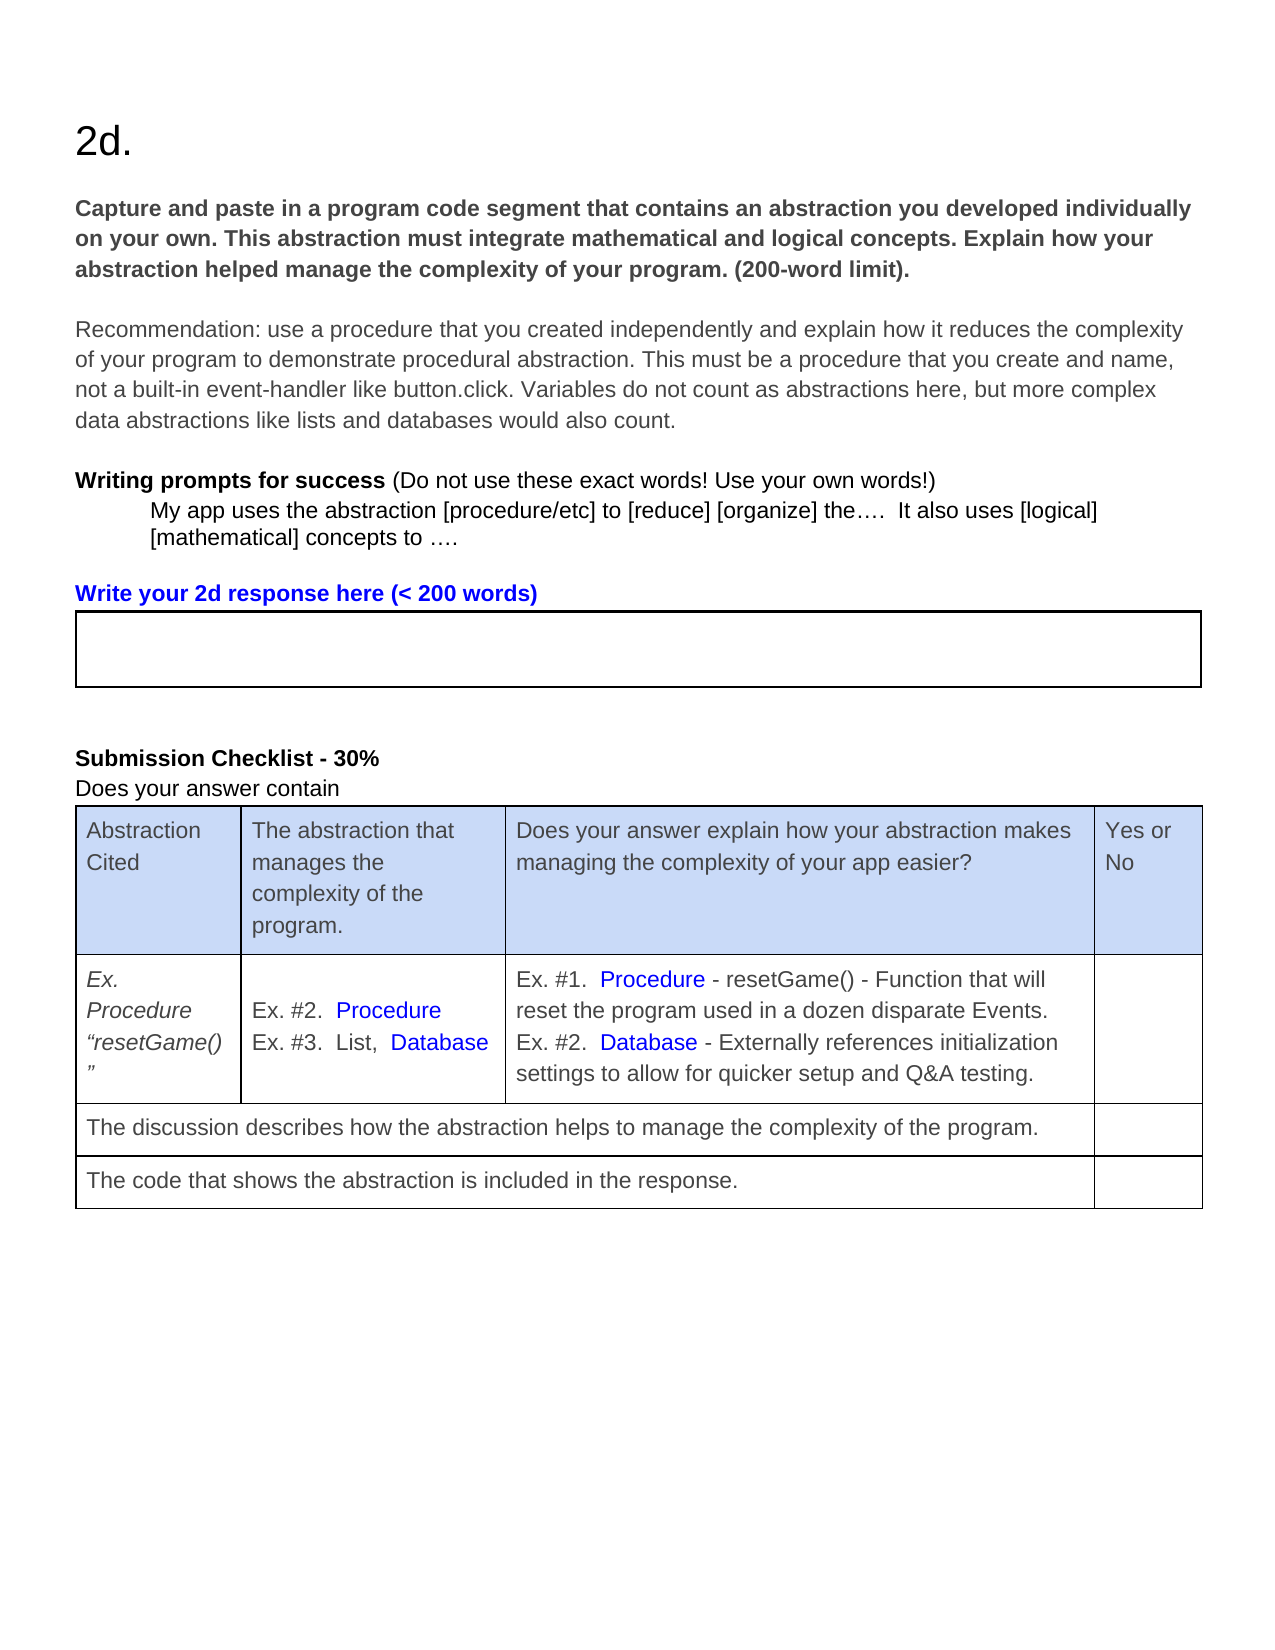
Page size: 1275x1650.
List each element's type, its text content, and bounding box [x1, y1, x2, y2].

table_cell Ex. #1. Procedure - resetGame() - Function that will reset the program used in a dozen disparate Events. Ex. #2. Database - Externally references initialization settings to allow for quicker setup and Q&A testing. [506, 955, 1094, 1102]
text Submission Checklist - 30% [75, 745, 1200, 771]
text Recommendation: use a procedure that you created independently and explain how it reduces the complexity of your program to demonstrate procedural abstraction. This must be a procedure that you create and name, not a built-in event-handler like button.click. Variables do not count as abstractions here, but more complex data abstractions like lists and databases would also count. [75, 316, 1200, 433]
text Capture and paste in a program code segment that contains an abstraction you developed individually on your own. This abstraction must integrate mathematical and logical concepts. Explain how your abstraction helped manage the complexity of your program. (200-word limit). [75, 195, 1200, 312]
table_header Abstraction Cited [77, 807, 240, 954]
text Writing prompts for success (Do not use these exact words! Use your own words!) [75, 467, 1200, 493]
table_header [77, 613, 1200, 686]
text Does your answer contain [75, 775, 1200, 801]
table_cell [1095, 1104, 1202, 1155]
table_cell Ex. #2. Procedure Ex. #3. List, Database [242, 955, 505, 1102]
text Write your 2d response here (< 200 words) [75, 580, 1200, 607]
table_header The abstraction that manages the complexity of the program. [242, 807, 505, 954]
table_cell Ex. Procedure “resetGame()” [77, 955, 240, 1102]
table_header Yes or No [1095, 807, 1202, 954]
table_cell The code that shows the abstraction is included in the response. [77, 1157, 1094, 1208]
table_cell The discussion describes how the abstraction helps to manage the complexity of the program. [77, 1104, 1094, 1155]
table_cell [1095, 1157, 1202, 1208]
text My app uses the abstraction [procedure/etc] to [reduce] [organize] the…. It also uses [logical] [mathematical] concepts to …. [150, 497, 1200, 550]
table_cell [1095, 955, 1202, 1102]
table_header Does your answer explain how your abstraction makes managing the complexity of your app easier? [506, 807, 1094, 954]
subtitle 2d. [75, 117, 1200, 164]
